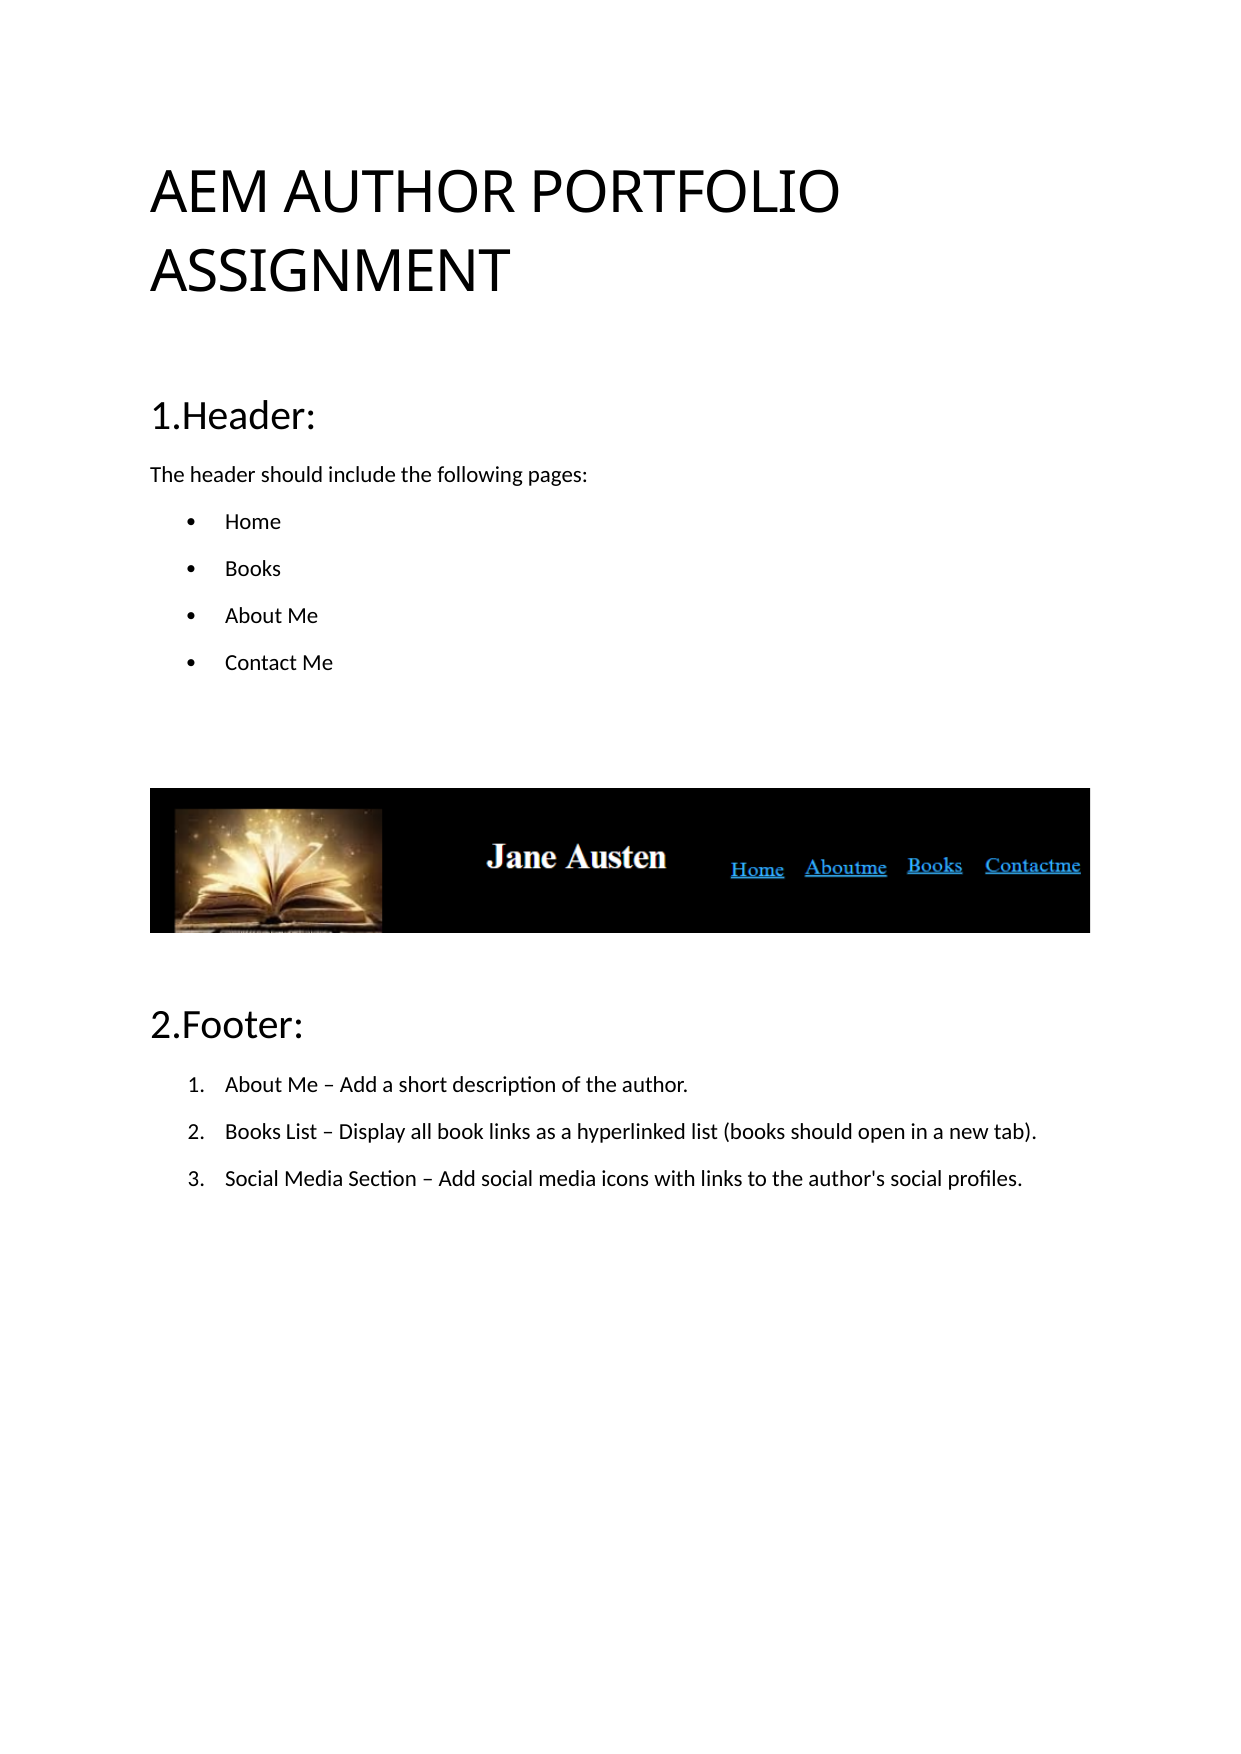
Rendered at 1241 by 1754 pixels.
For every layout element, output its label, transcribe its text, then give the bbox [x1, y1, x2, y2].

text 1.Header: [150, 389, 1090, 440]
list Contact Me [187, 648, 1090, 676]
list Home [187, 507, 1090, 535]
list Books [187, 554, 1090, 582]
text 2.Footer: [150, 998, 1090, 1049]
list About Me [187, 601, 1090, 629]
title AEM AUTHOR PORTFOLIO ASSIGNMENT [150, 150, 1090, 309]
picture [150, 788, 1091, 933]
list Books List – Display all book links as a hyperlinked list (books should open in a new tab). [187, 1117, 1090, 1145]
list About Me – Add a short description of the author. [187, 1070, 1090, 1098]
list Social Media Section – Add social media icons with links to the author's social profiles. [187, 1164, 1090, 1192]
text The header should include the following pages: [150, 460, 1090, 488]
